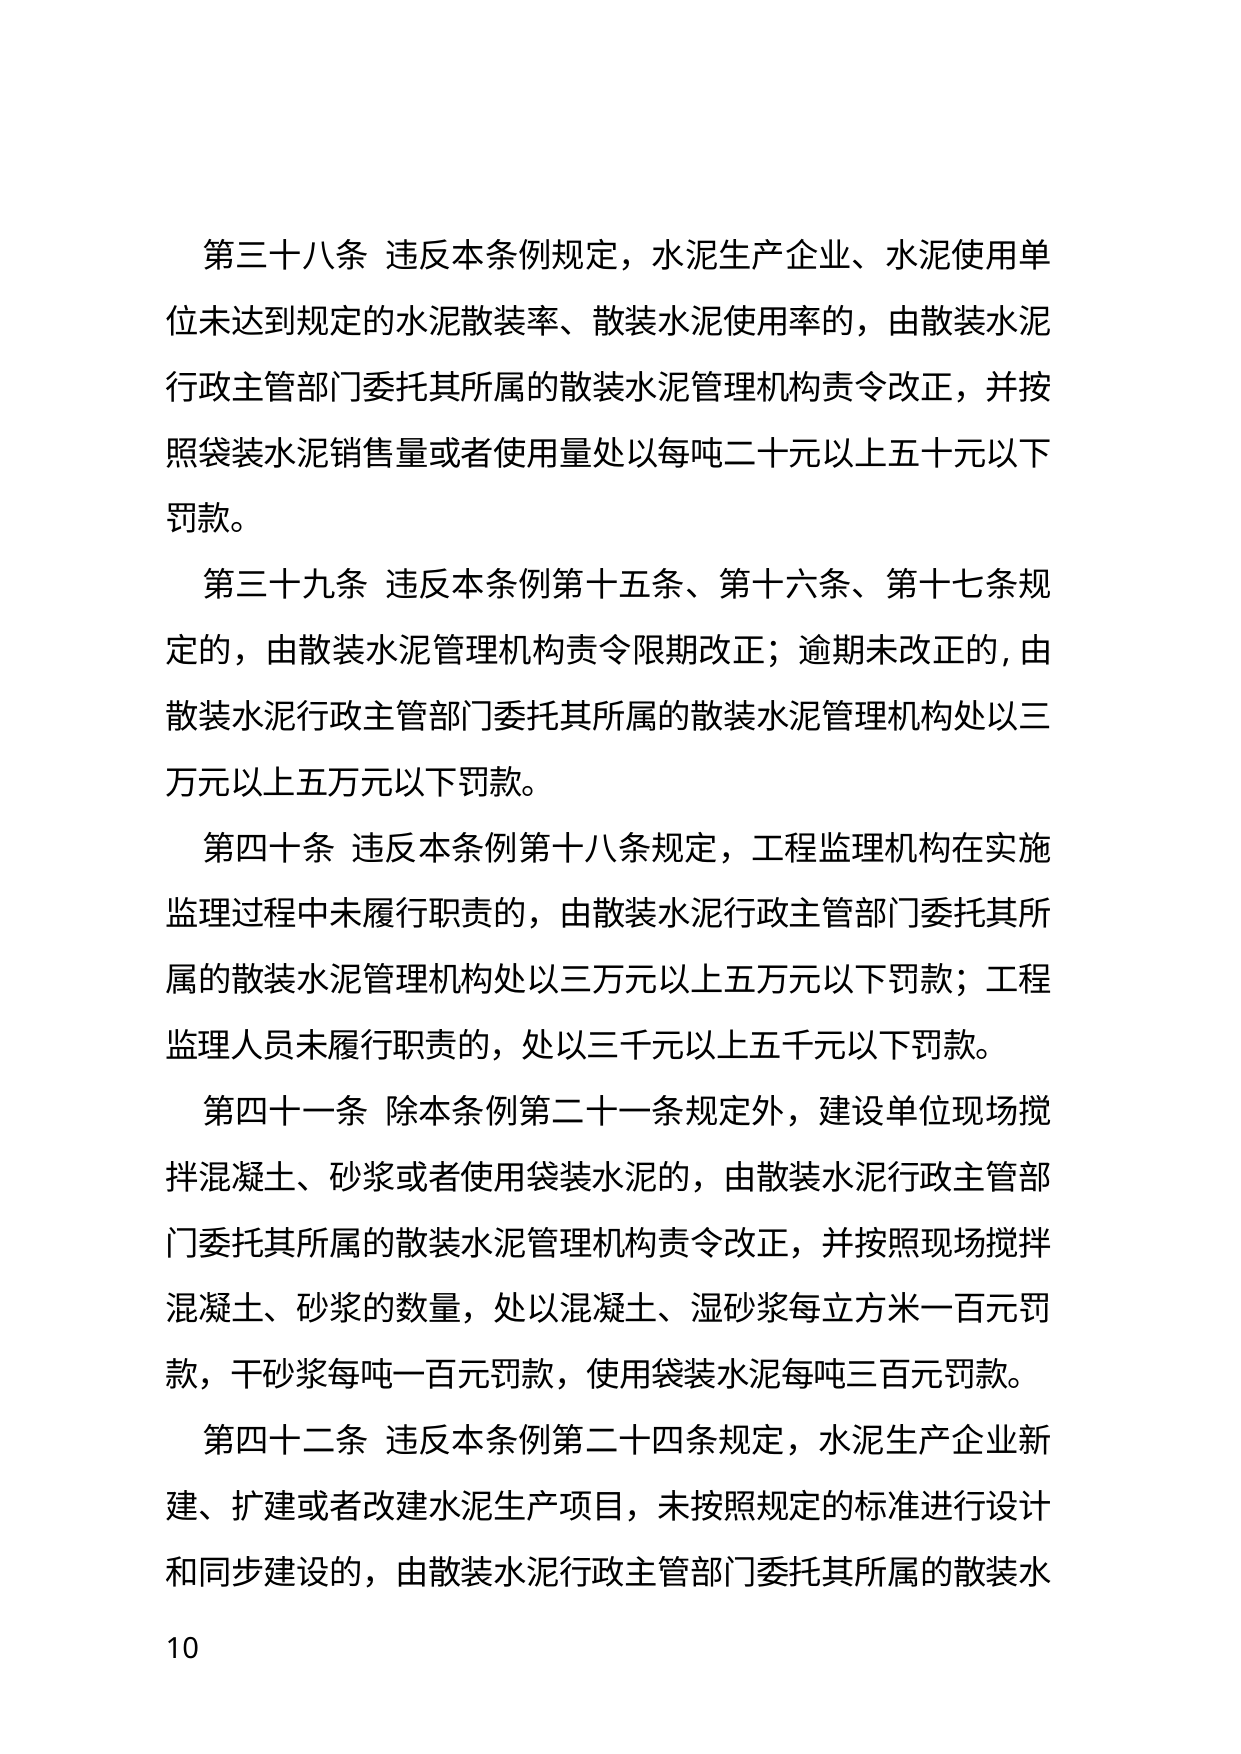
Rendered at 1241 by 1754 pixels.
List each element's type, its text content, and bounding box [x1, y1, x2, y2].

text 第四十条 违反本条例第十八条规定，工程监理机构在实施监理过程中未履行职责的，由散装水泥行政主管部门委托其所属的散装水泥管理机构处以三万元以上五万元以下罚款；工程监理人员未履行职责的，处以三千元以上五千元以下罚款。 [165, 812, 1052, 1076]
text 第三十九条 违反本条例第十五条、第十六条、第十七条规定的，由散装水泥管理机构责令限期改正；逾期未改正的, 由散装水泥行政主管部门委托其所属的散装水泥管理机构处以三万元以上五万元以下罚款。 [165, 549, 1052, 812]
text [165, 1405, 1052, 1602]
text 第三十八条 违反本条例规定，水泥生产企业、水泥使用单位未达到规定的水泥散装率、散装水泥使用率的，由散装水泥行政主管部门委托其所属的散装水泥管理机构责令改正，并按照袋装水泥销售量或者使用量处以每吨二十元以上五十元以下罚款。 [165, 220, 1052, 549]
text 第四十一条 除本条例第二十一条规定外，建设单位现场搅拌混凝土、砂浆或者使用袋装水泥的，由散装水泥行政主管部门委托其所属的散装水泥管理机构责令改正，并按照现场搅拌混凝土、砂浆的数量，处以混凝土、湿砂浆每立方米一百元罚款，干砂浆每吨一百元罚款，使用袋装水泥每吨三百元罚款。 [165, 1076, 1052, 1405]
